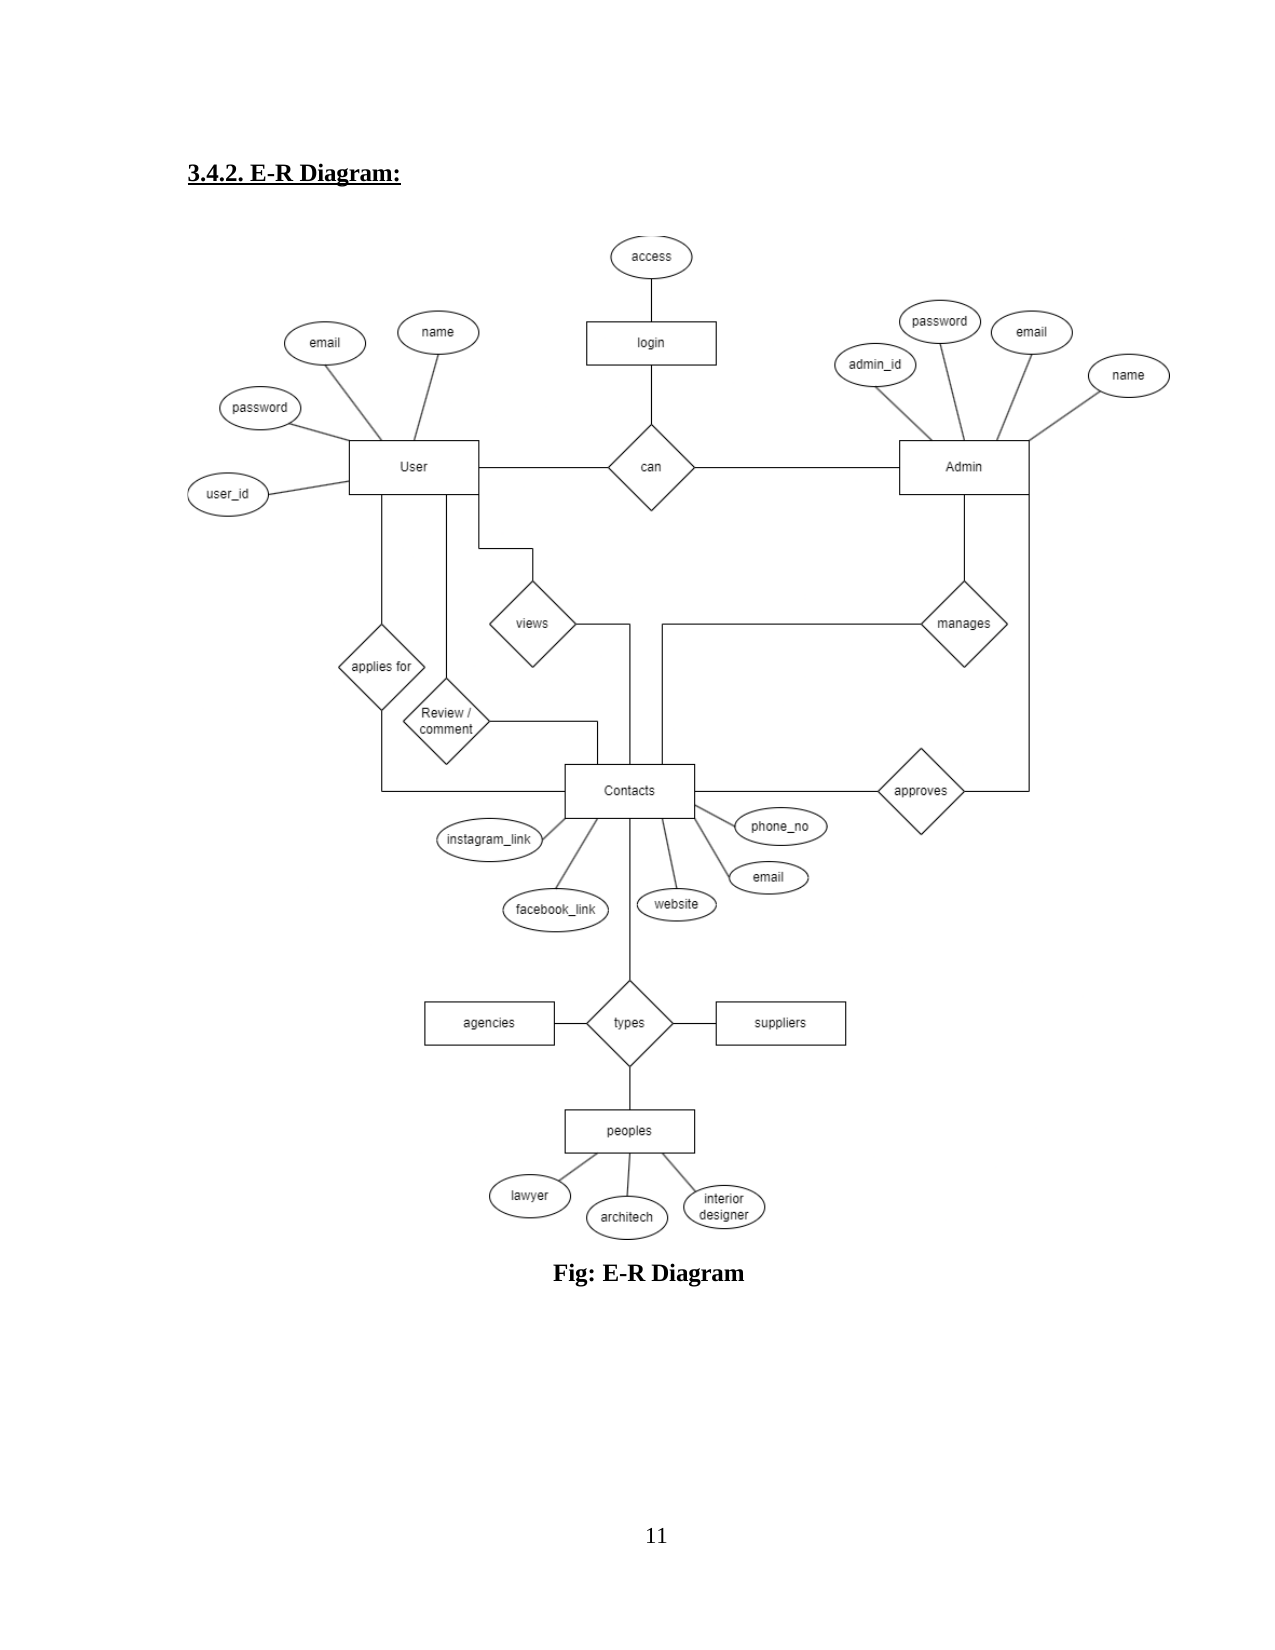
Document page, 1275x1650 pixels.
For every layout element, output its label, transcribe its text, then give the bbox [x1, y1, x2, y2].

text Fig: E-R Diagram [424, 1258, 873, 1287]
text 3.4.2. E-R Diagram: [187, 158, 1125, 187]
picture [187, 236, 1170, 1240]
